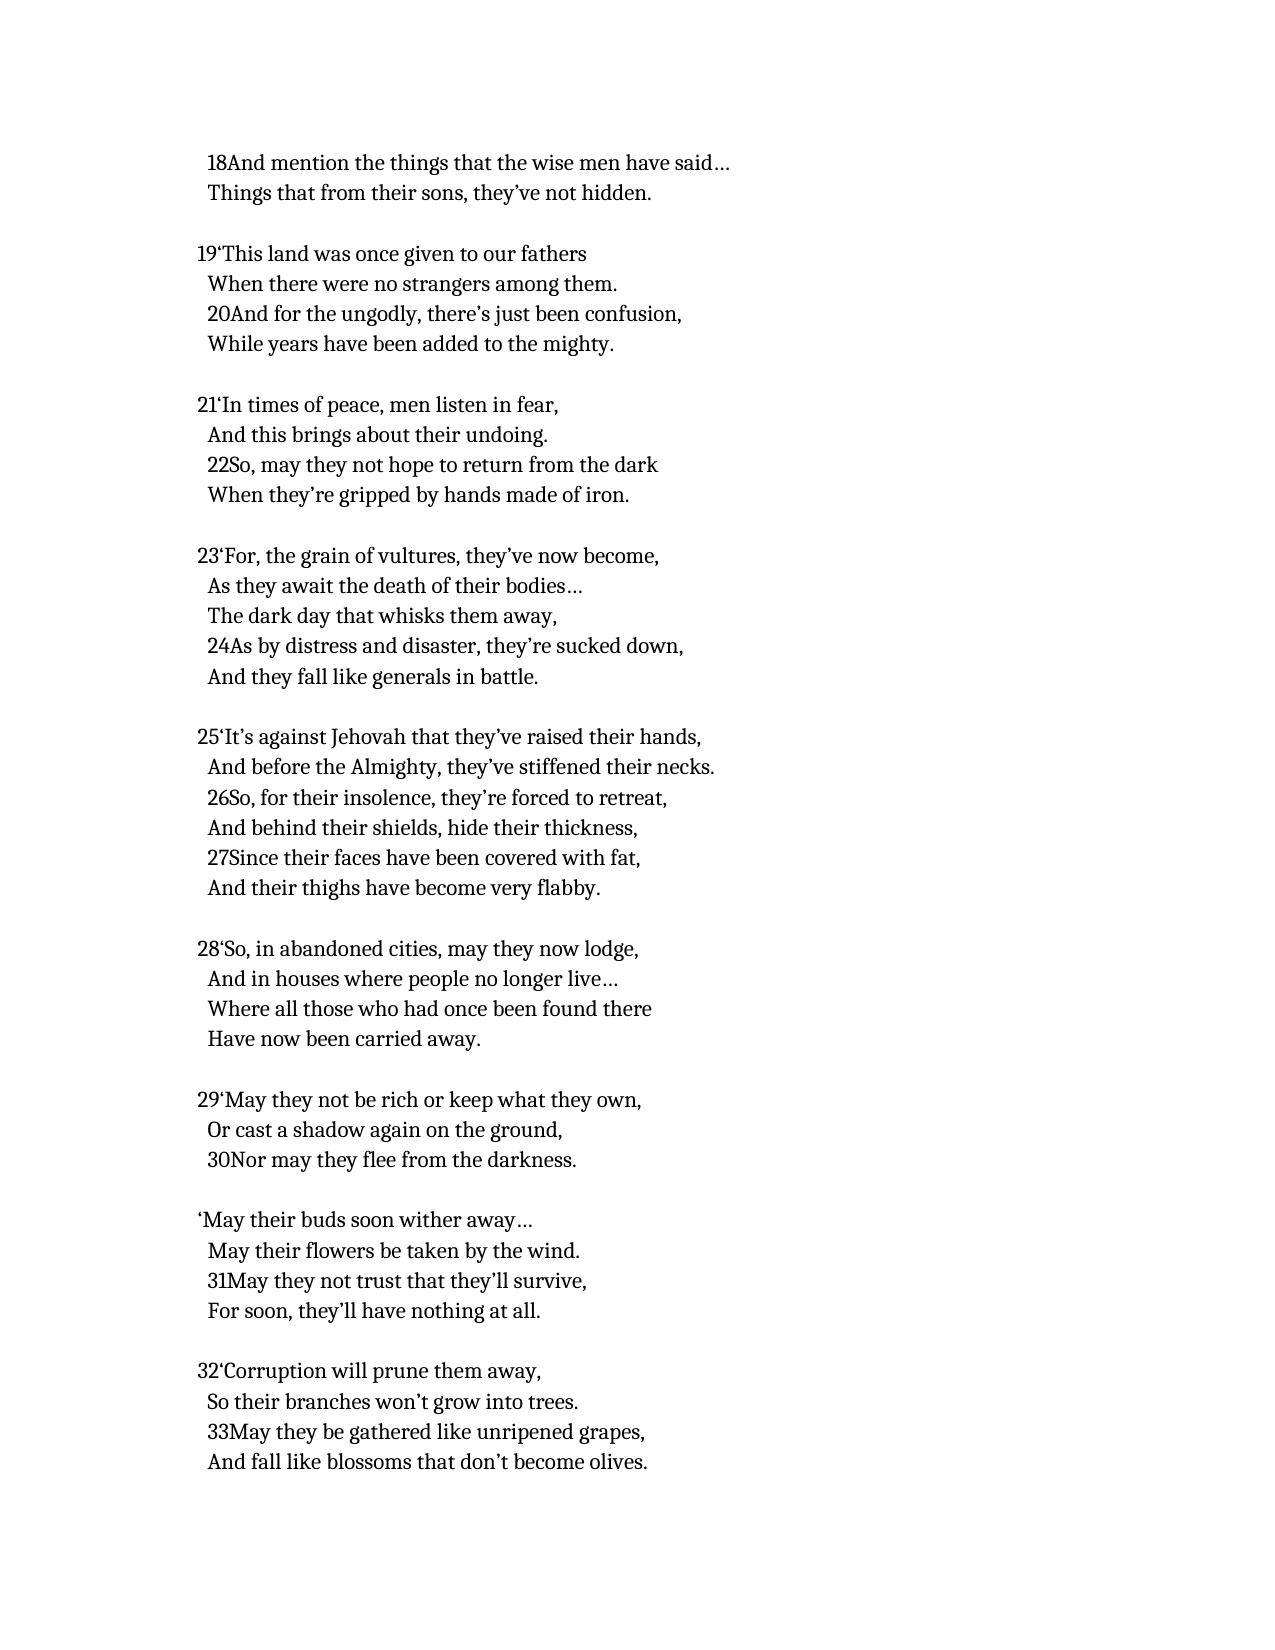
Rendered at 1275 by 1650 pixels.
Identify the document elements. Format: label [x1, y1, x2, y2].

text [187, 150, 1087, 1475]
